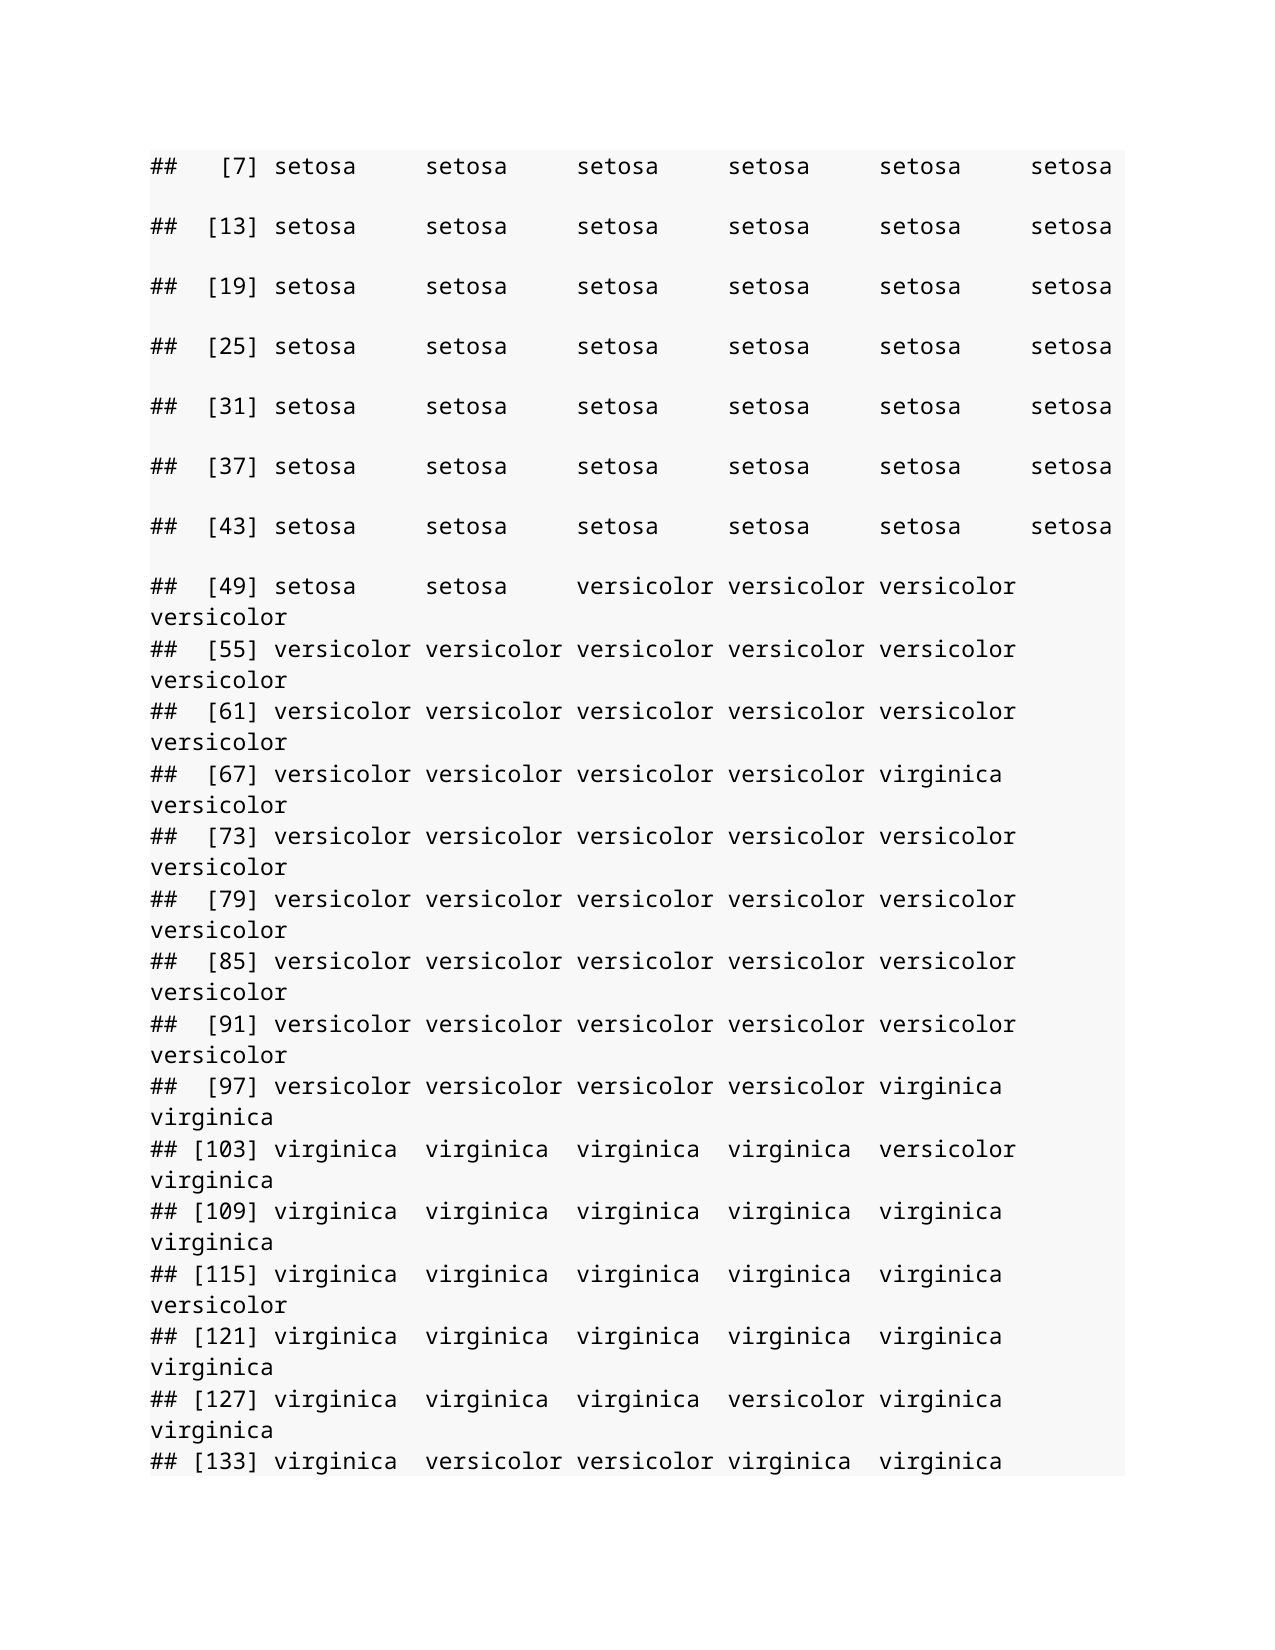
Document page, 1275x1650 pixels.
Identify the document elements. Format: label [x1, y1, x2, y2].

text [150, 150, 1125, 1476]
